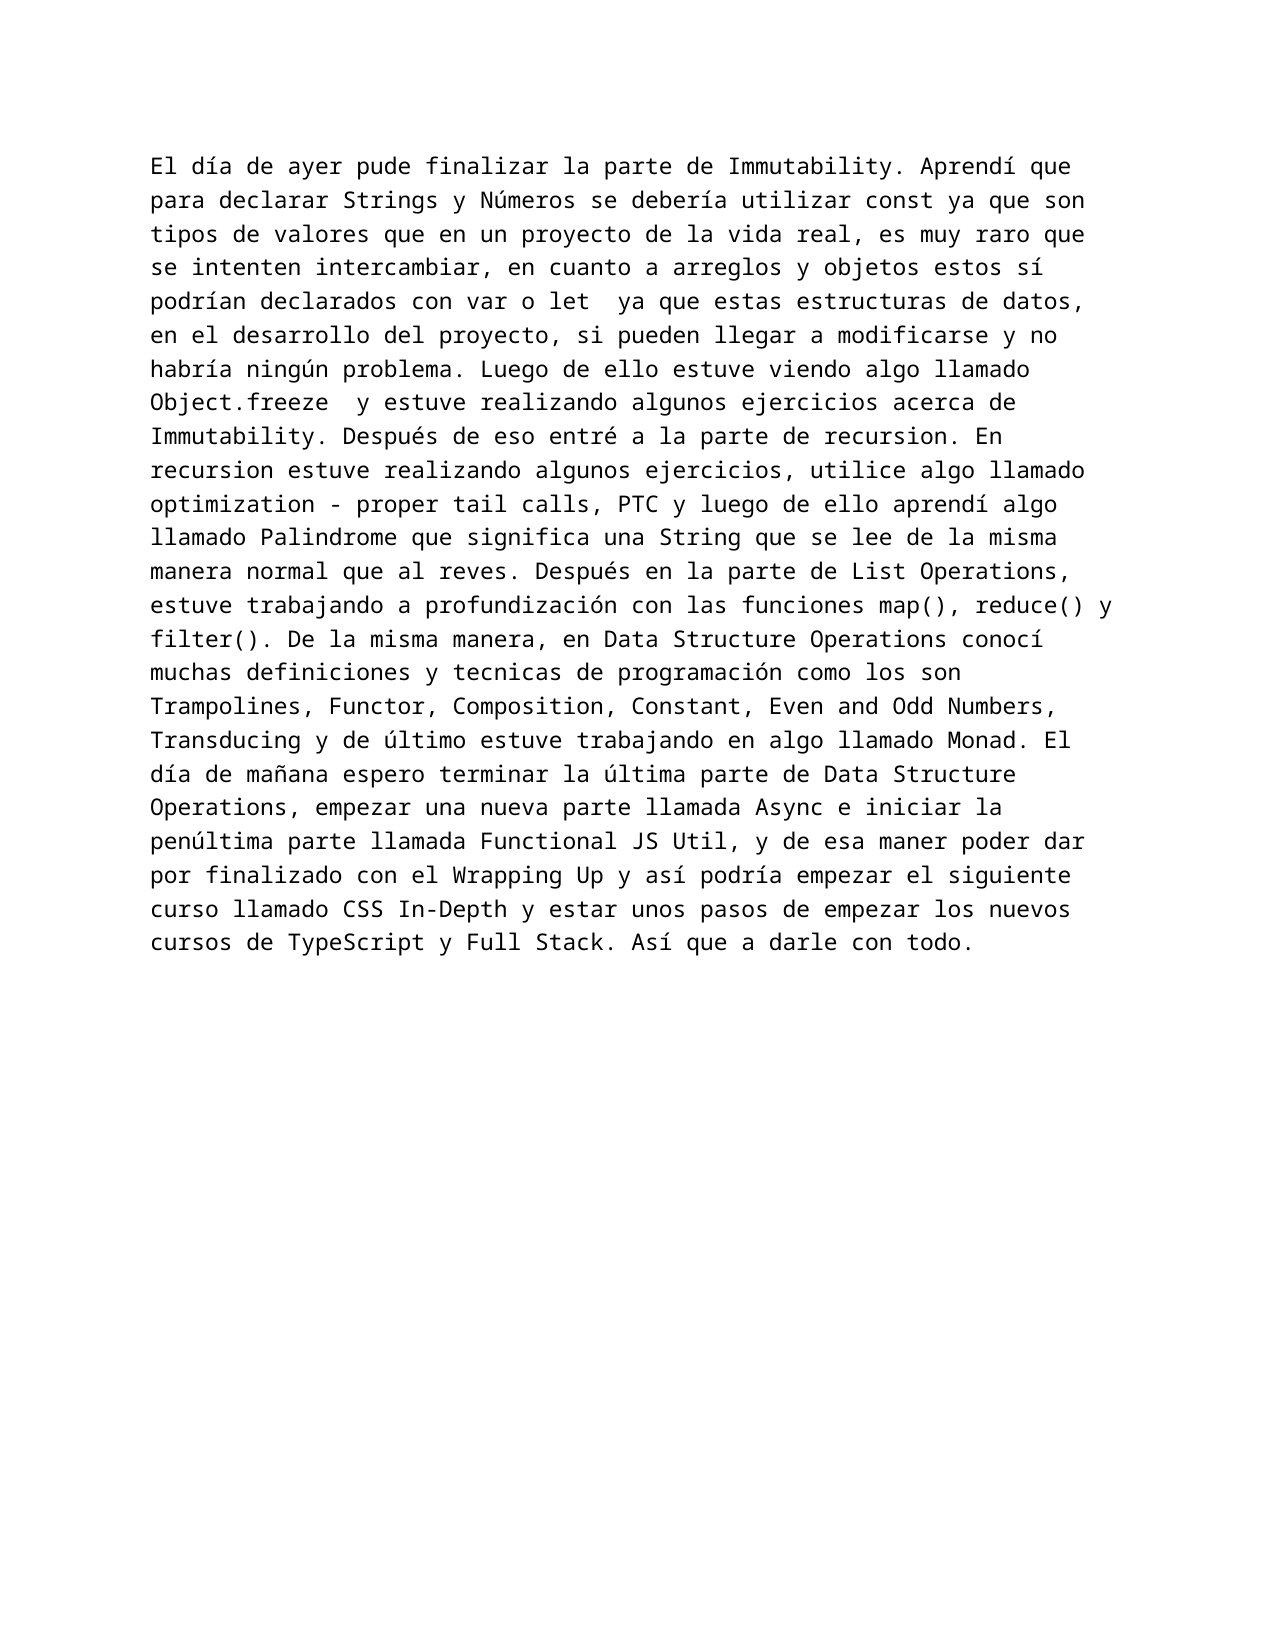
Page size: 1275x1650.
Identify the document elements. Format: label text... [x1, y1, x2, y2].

text El día de ayer pude finalizar la parte de Immutability. Aprendí que para declarar Strings y Números se debería utilizar const ya que son tipos de valores que en un proyecto de la vida real, es muy raro que se intenten intercambiar, en cuanto a arreglos y objetos estos sí podrían declarados con var o let ya que estas estructuras de datos, en el desarrollo del proyecto, si pueden llegar a modificarse y no habría ningún problema. Luego de ello estuve viendo algo llamado Object.freeze y estuve realizando algunos ejercicios acerca de Immutability. Después de eso entré a la parte de recursion. En recursion estuve realizando algunos ejercicios, utilice algo llamado optimization - proper tail calls, PTC y luego de ello aprendí algo llamado Palindrome que significa una String que se lee de la misma manera normal que al reves. Después en la parte de List Operations, estuve trabajando a profundización con las funciones map(), reduce() y filter(). De la misma manera, en Data Structure Operations conocí muchas definiciones y tecnicas de programación como los son Trampolines, Functor, Composition, Constant, Even and Odd Numbers, Transducing y de último estuve trabajando en algo llamado Monad. El día de mañana espero terminar la última parte de Data Structure Operations, empezar una nueva parte llamada Async e iniciar la penúltima parte llamada Functional JS Util, y de esa maner poder dar por finalizado con el Wrapping Up y así podría empezar el siguiente curso llamado CSS In-Depth y estar unos pasos de empezar los nuevos cursos de TypeScript y Full Stack. Así que a darle con todo. [150, 150, 1125, 957]
